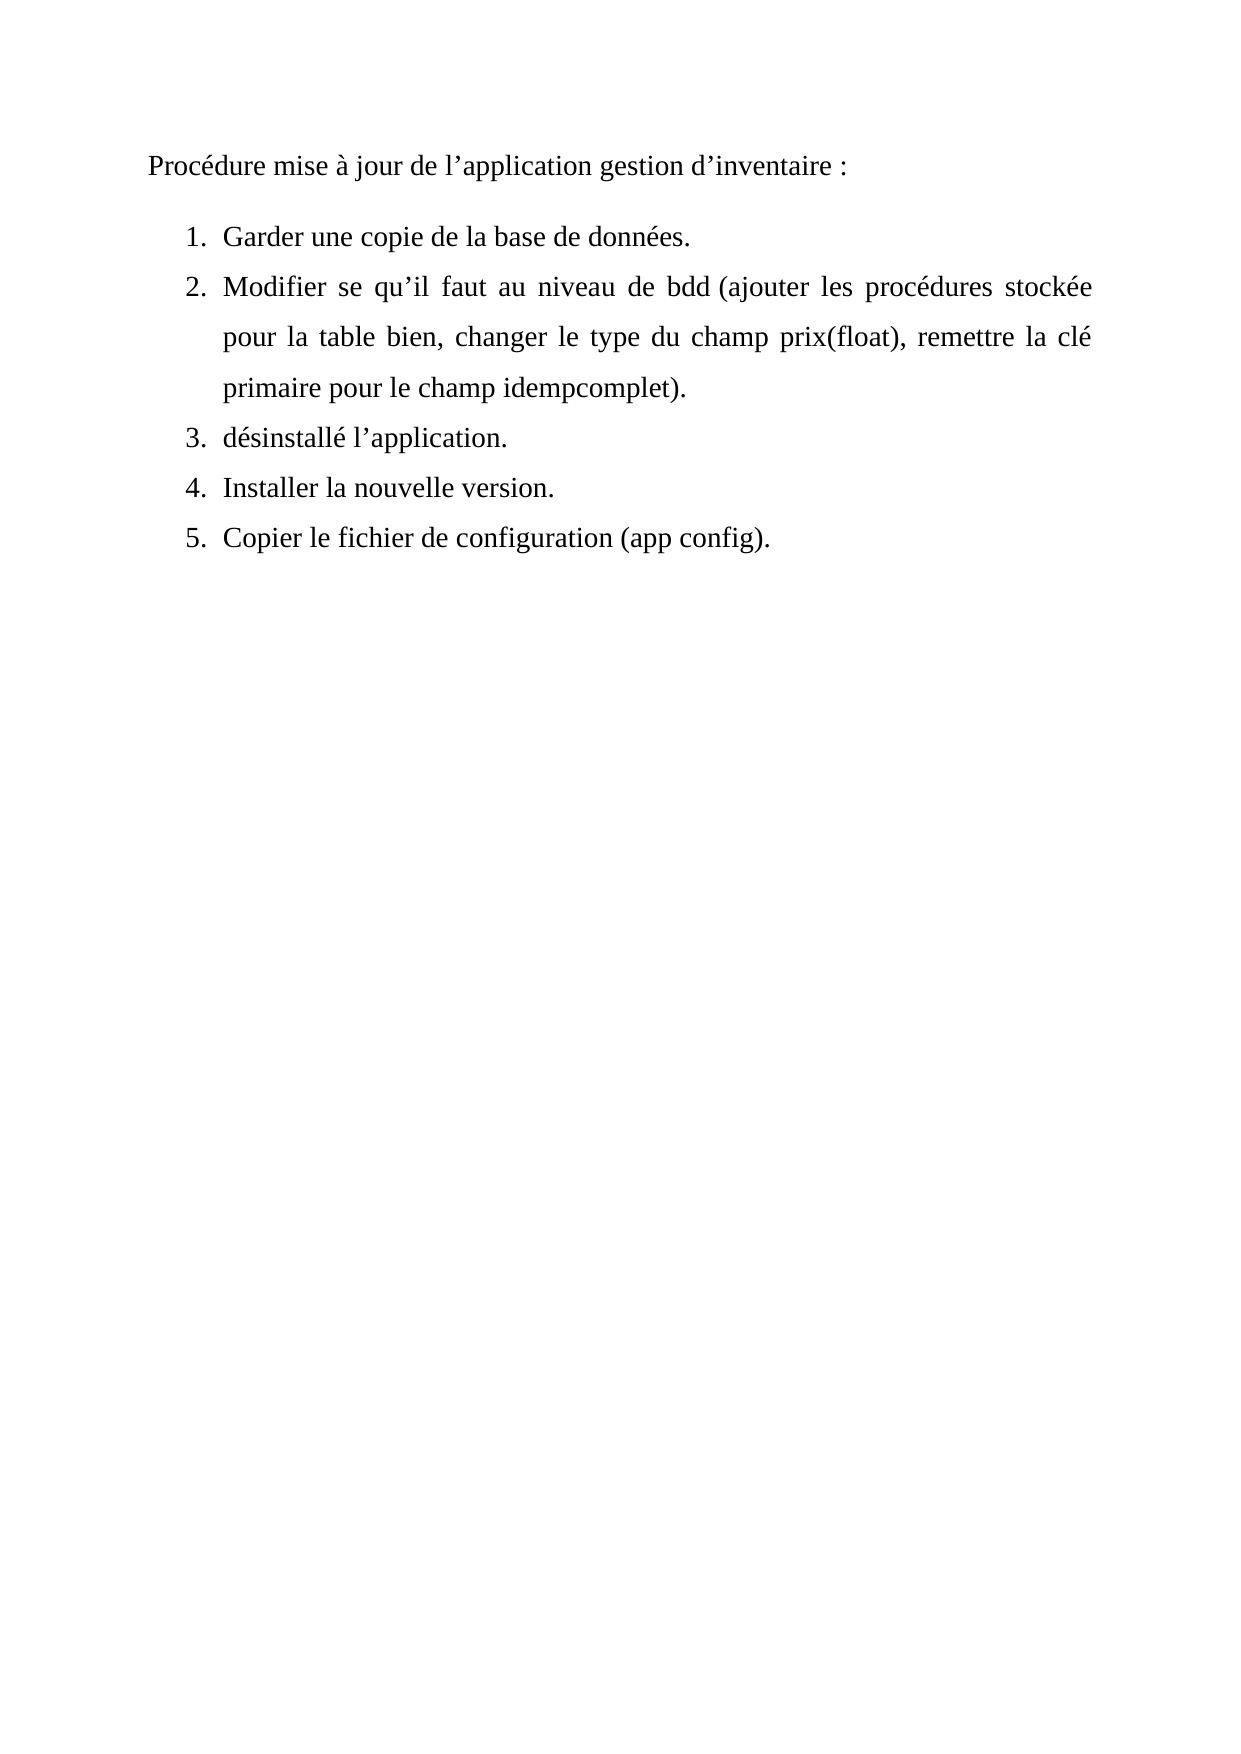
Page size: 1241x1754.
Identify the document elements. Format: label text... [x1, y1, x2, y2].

list Copier le fichier de configuration (app config). [185, 521, 1093, 554]
list Installer la nouvelle version. [185, 470, 1093, 504]
list désinstallé l’application. [185, 420, 1093, 453]
list Modifier se qu’il faut au niveau de bdd (ajouter les procédures stockée pour la table bien, changer le type du champ prix(float), remettre la clé primaire pour le champ idempcomplet). [185, 269, 1093, 403]
text Procédure mise à jour de l’application gestion d’inventaire : [148, 148, 1093, 181]
list Garder une copie de la base de données. [185, 219, 1093, 252]
